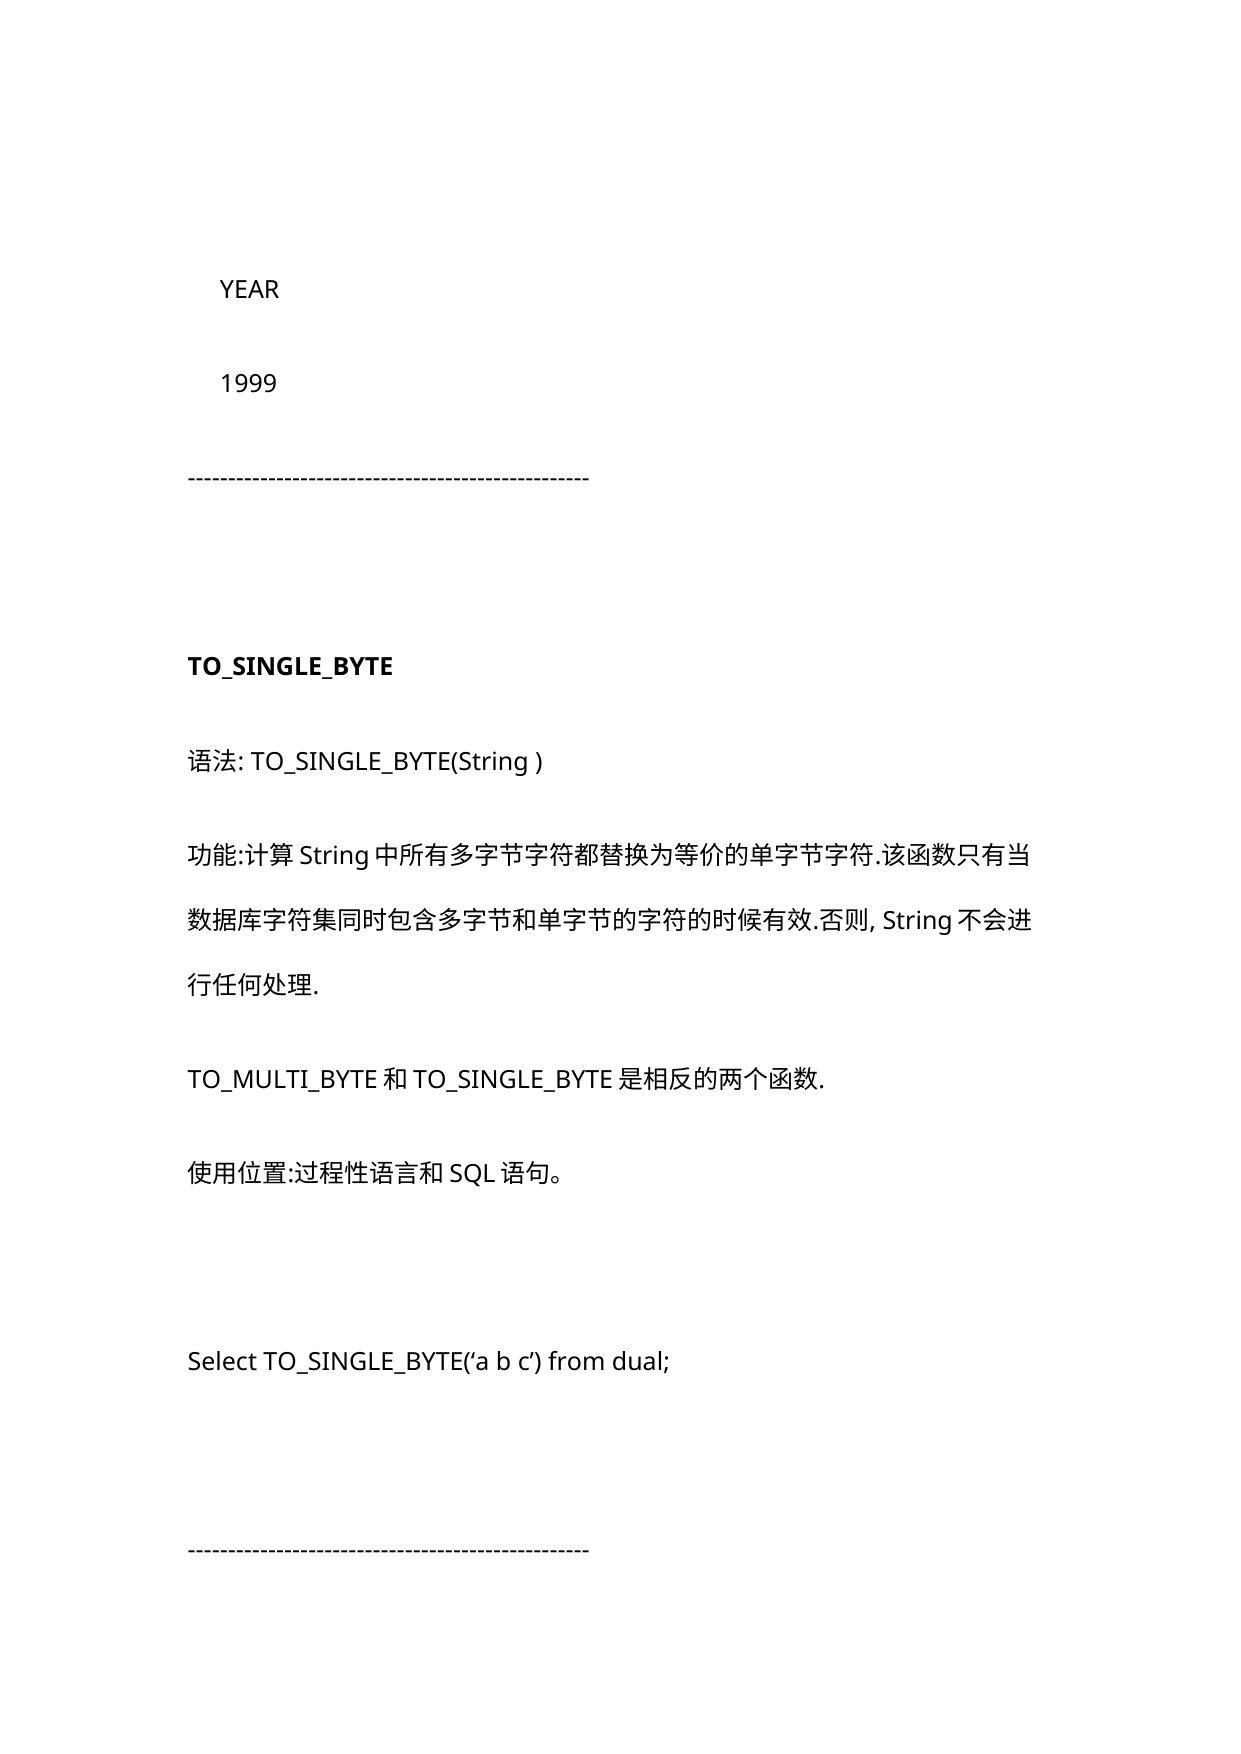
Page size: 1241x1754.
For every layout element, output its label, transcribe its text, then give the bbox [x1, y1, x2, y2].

text TO_MULTI_BYTE和TO_SINGLE_BYTE是相反的两个函数. [187, 1045, 1053, 1110]
text -------------------------------------------------- [187, 444, 1053, 509]
text -------------------------------------------------- [187, 1516, 1053, 1581]
text TO_SINGLE_BYTE [187, 633, 1053, 698]
text 语法: TO_SINGLE_BYTE(String ) [187, 727, 1053, 792]
text 功能:计算String中所有多字节字符都替换为等价的单字节字符.该函数只有当数据库字符集同时包含多字节和单字节的字符的时候有效.否则, String不会进行任何处理. [187, 821, 1053, 1016]
text Select TO_SINGLE_BYTE(‘a b c’) from dual; [187, 1328, 1053, 1393]
text 1999 [187, 350, 1053, 415]
text YEAR [187, 256, 1053, 321]
text 使用位置:过程性语言和SQL语句。 [187, 1139, 1053, 1204]
